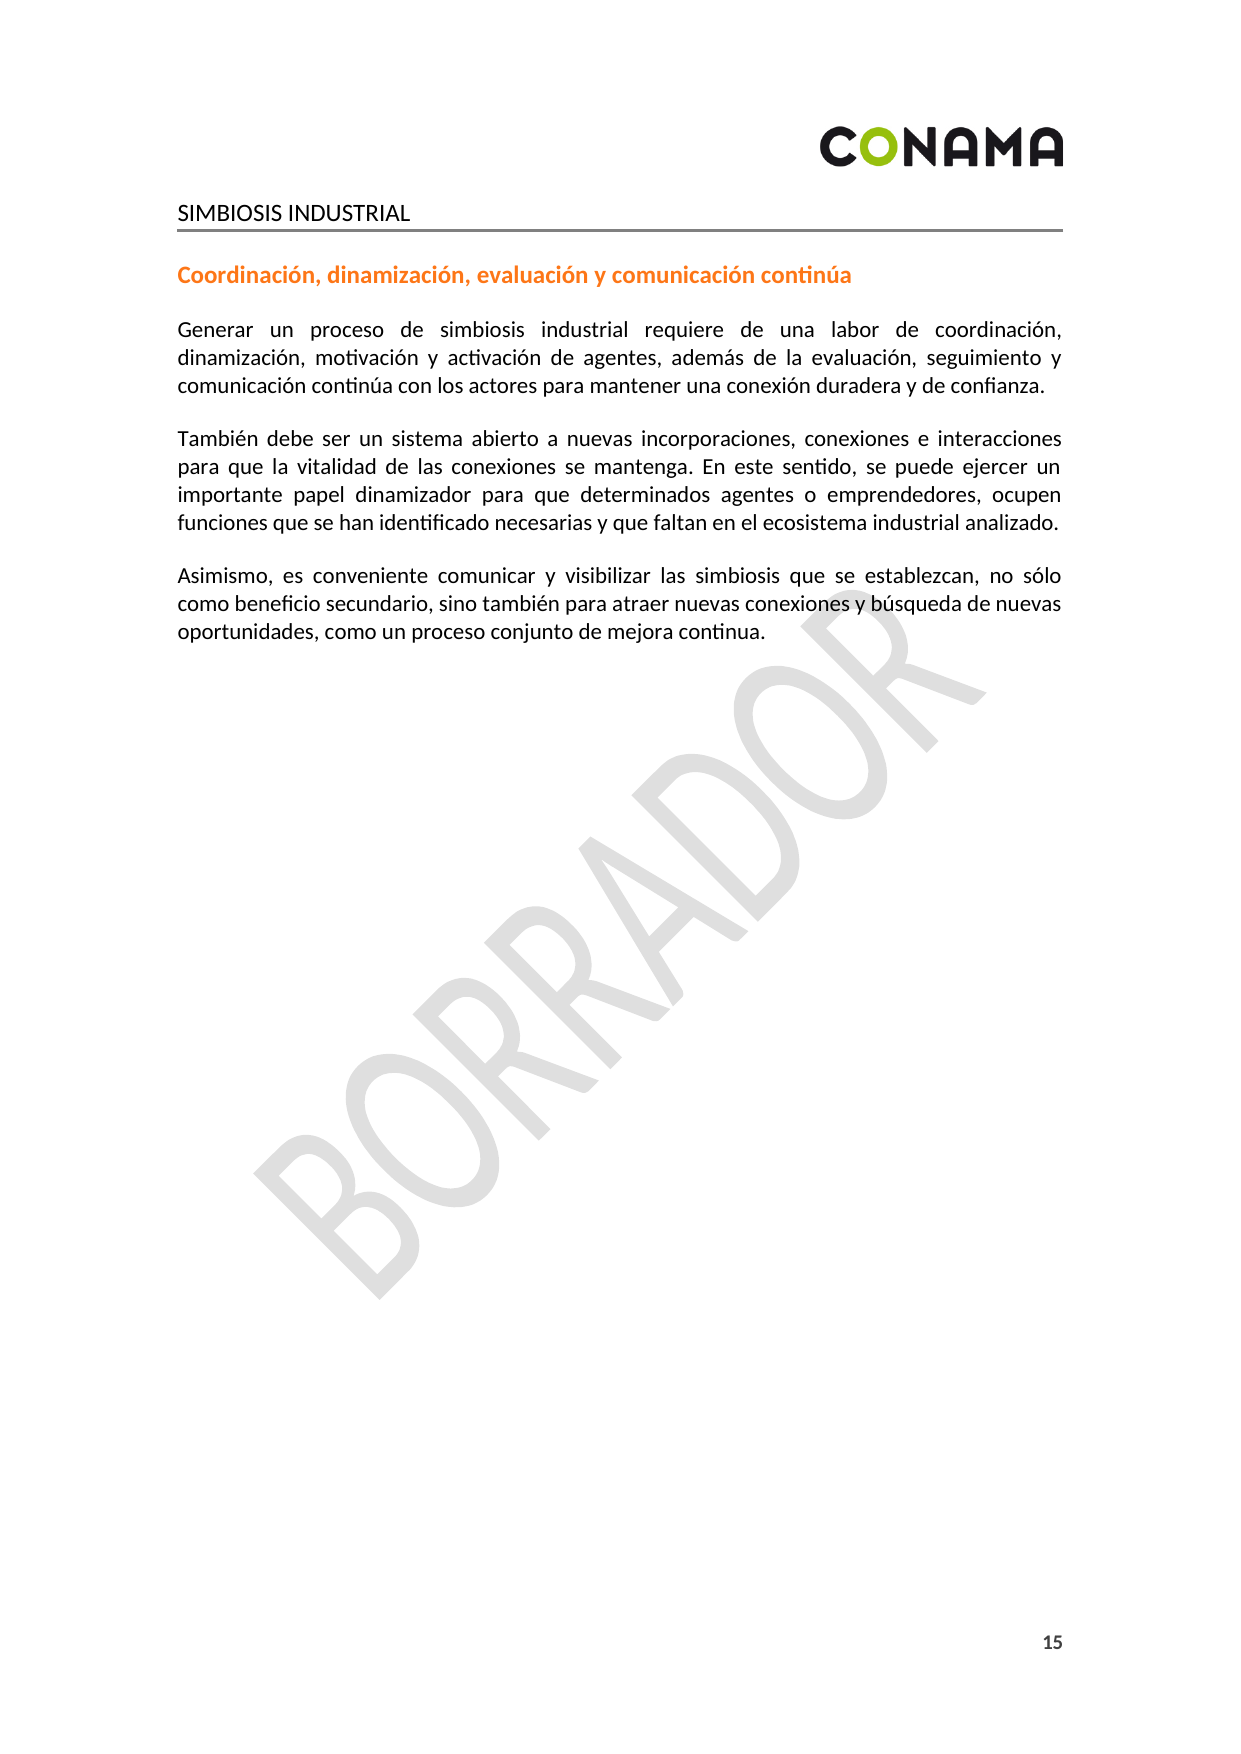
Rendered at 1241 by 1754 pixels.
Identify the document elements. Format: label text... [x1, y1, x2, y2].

text Coordinación, dinamización, evaluación y comunicación continúa [177, 260, 1063, 290]
text También debe ser un sistema abierto a nuevas incorporaciones, conexiones e interacciones para que la vitalidad de las conexiones se mantenga. En este sentido, se puede ejercer un importante papel dinamizador para que determinados agentes o emprendedores, ocupen funciones que se han identificado necesarias y que faltan en el ecosistema industrial analizado. [177, 424, 1063, 536]
text Generar un proceso de simbiosis industrial requiere de una labor de coordinación, dinamización, motivación y activación de agentes, además de la evaluación, seguimiento y comunicación continúa con los actores para mantener una conexión duradera y de confianza. [177, 315, 1063, 399]
picture [819, 126, 1064, 167]
text Asimismo, es conveniente comunicar y visibilizar las simbiosis que se establezcan, no sólo como beneficio secundario, sino también para atraer nuevas conexiones y búsqueda de nuevas oportunidades, como un proceso conjunto de mejora continua. [177, 561, 1063, 645]
